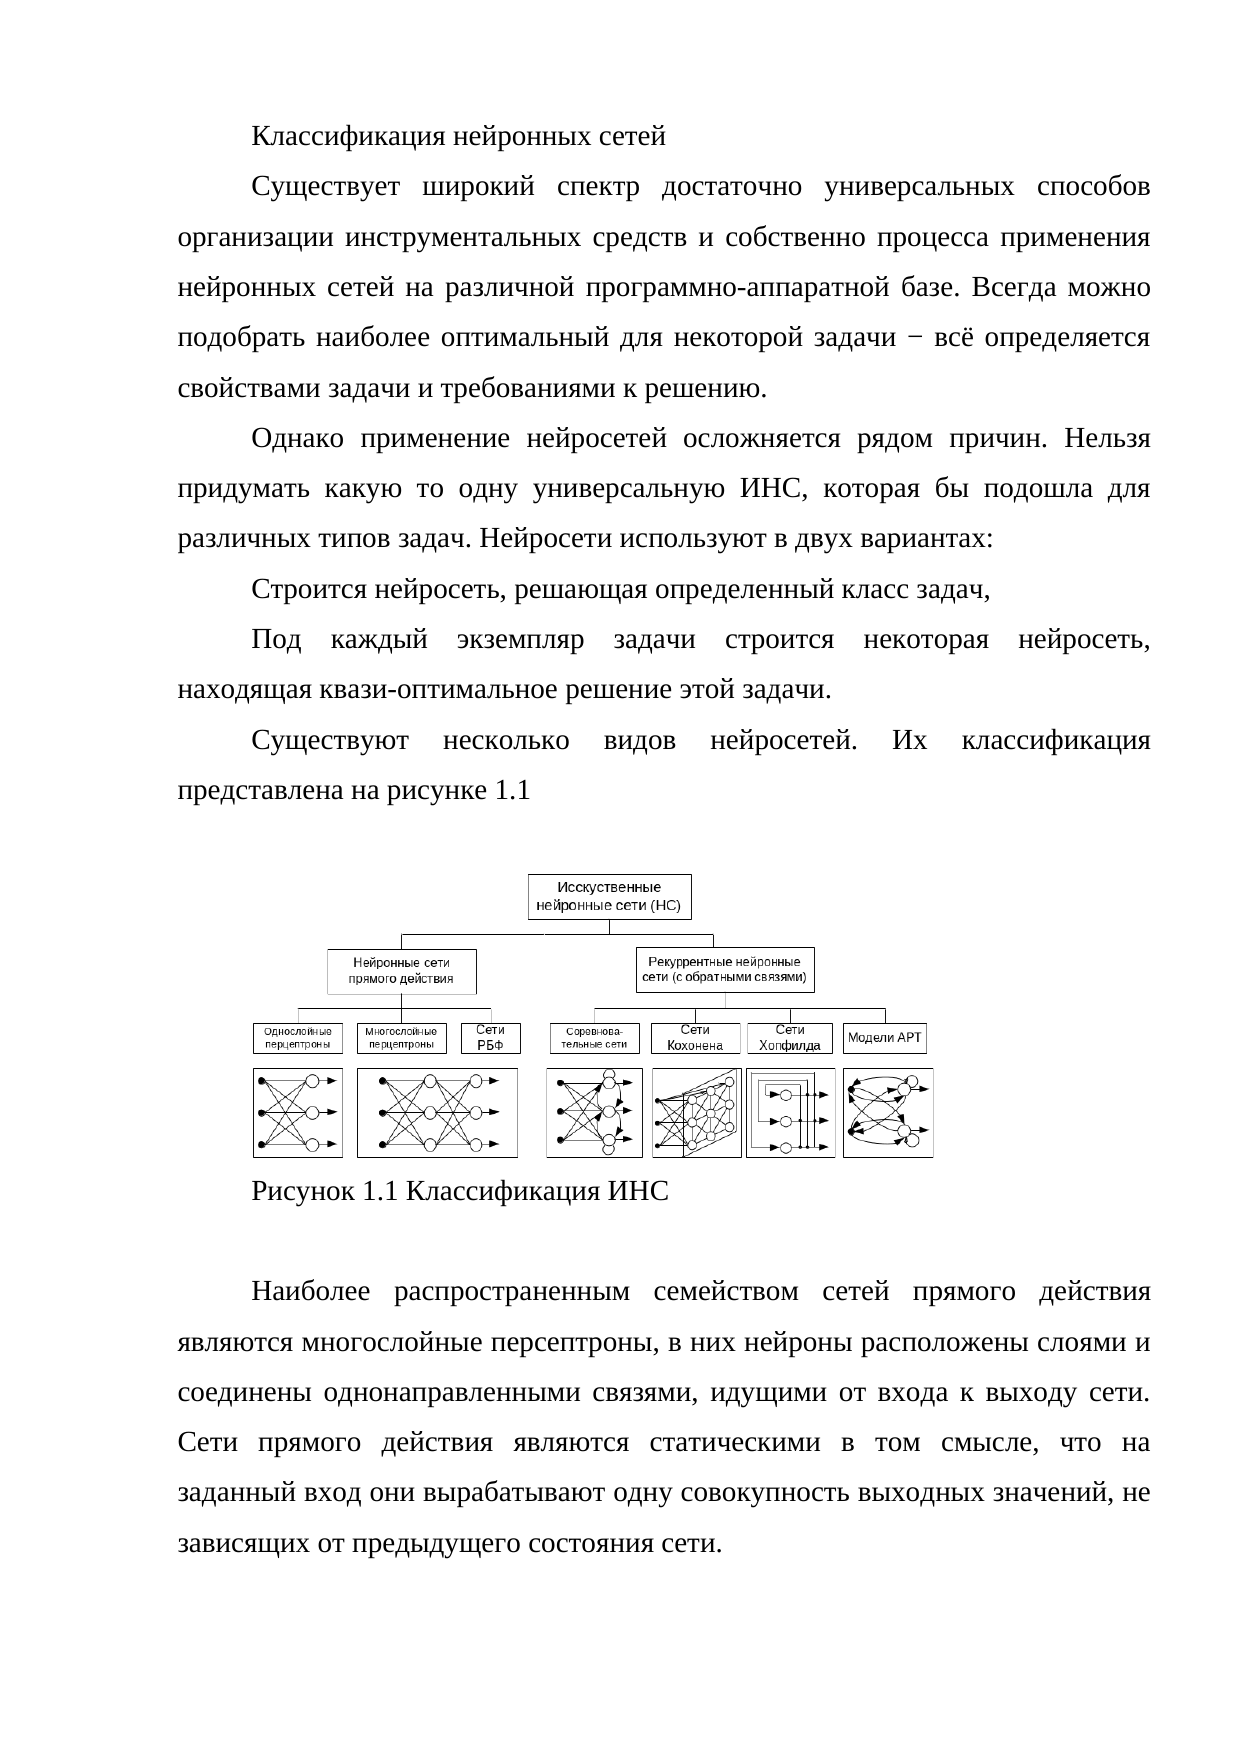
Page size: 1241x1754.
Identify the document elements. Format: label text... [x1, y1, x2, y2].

text Классификация нейронных сетей [177, 118, 1152, 152]
text Наиболее распространенным семейством сетей прямого действия являются многослойные персептроны, в них нейроны расположены слоями и соединены однонаправленными связями, идущими от входа к выходу сети. Сети прямого действия являются статическими в том смысле, что на заданный вход они вырабатывают одну совокупность выходных значений, не зависящих от предыдущего состояния сети. [177, 1273, 1152, 1558]
text Строится нейросеть, решающая определенный класс задач, [177, 571, 1152, 604]
text Рисунок 1.1 Классификация ИНС [177, 1173, 1152, 1206]
text Под каждый экземпляр задачи строится некоторая нейросеть, находящая квази-оптимальное решение этой задачи. [177, 621, 1152, 705]
text Существует широкий спектр достаточно универсальных способов организации инструментальных средств и собственно процесса применения нейронных сетей на различной программно-аппаратной базе. Всегда можно подобрать наиболее оптимальный для некоторой задачи − всё определяется свойствами задачи и требованиями к решению. [177, 168, 1152, 403]
text Однако применение нейросетей осложняется рядом причин. Нельзя придумать какую то одну универсальную ИНС, которая бы подошла для различных типов задач. Нейросети используют в двух вариантах: [177, 420, 1152, 554]
text Существуют несколько видов нейросетей. Их классификация представлена на рисунке 1.1 [177, 722, 1152, 806]
